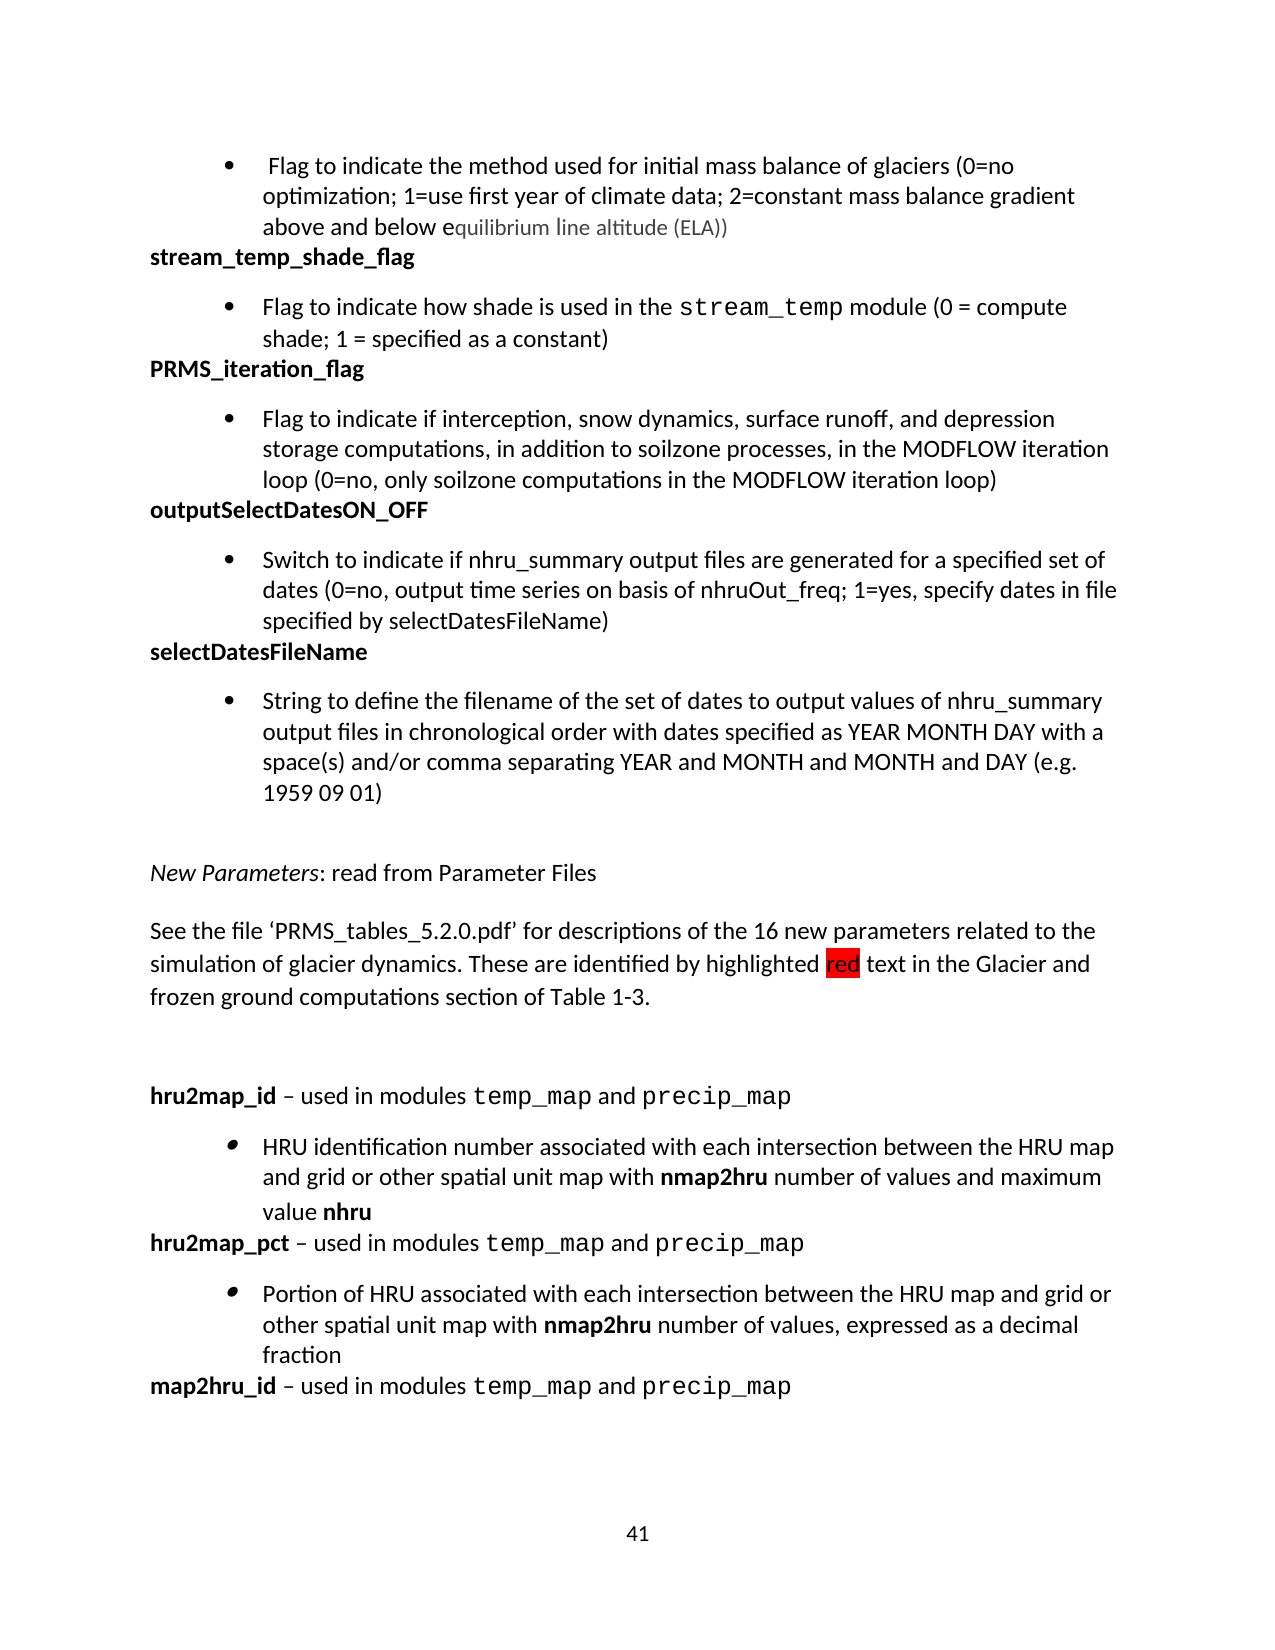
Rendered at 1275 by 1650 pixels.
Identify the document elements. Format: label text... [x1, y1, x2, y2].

text hru2map_pct – used in modules temp_map and precip_map [150, 1228, 1125, 1259]
list Portion of HRU associated with each intersection between the HRU map and grid or other spatial unit map with nmap2hru number of values, expressed as a decimal fraction [225, 1278, 1125, 1370]
text map2hru_id – used in modules temp_map and precip_map [150, 1370, 1125, 1402]
text selectDatesFileName [150, 636, 1125, 666]
text hru2map_id – used in modules temp_map and precip_map [150, 1080, 1125, 1112]
list HRU identification number associated with each intersection between the HRU map and grid or other spatial unit map with nmap2hru number of values and maximum value nhru [225, 1131, 1125, 1228]
text outputSelectDatesON_OFF [150, 494, 1125, 525]
list String to define the filename of the set of dates to output values of nhru_summary output files in chronological order with dates specified as YEAR MONTH DAY with a space(s) and/or comma separating YEAR and MONTH and MONTH and DAY (e.g. 1959 09 01) [225, 685, 1125, 807]
text See the file ‘PRMS_tables_5.2.0.pdf’ for descriptions of the 16 new parameters related to the simulation of glacier dynamics. These are identified by highlighted red text in the Glacier and frozen ground computations section of Table 1-3. [150, 915, 1125, 1011]
list Flag to indicate how shade is used in the stream_temp module (0 = compute shade; 1 = specified as a constant) [225, 291, 1125, 353]
list Flag to indicate if interception, snow dynamics, surface runoff, and depression storage computations, in addition to soilzone processes, in the MODFLOW iteration loop (0=no, only soilzone computations in the MODFLOW iteration loop) [225, 403, 1125, 494]
list Switch to indicate if nhru_summary output files are generated for a specified set of dates (0=no, output time series on basis of nhruOut_freq; 1=yes, specify dates in file specified by selectDatesFileName) [225, 544, 1125, 636]
list Flag to indicate the method used for initial mass balance of glaciers (0=no optimization; 1=use first year of climate data; 2=constant mass balance gradient above and below equilibrium line altitude (ELA)) [225, 150, 1125, 242]
text stream_temp_shade_flag [150, 242, 1125, 272]
text PRMS_iteration_flag [150, 353, 1125, 384]
text New Parameters: read from Parameter Files [150, 857, 1125, 887]
